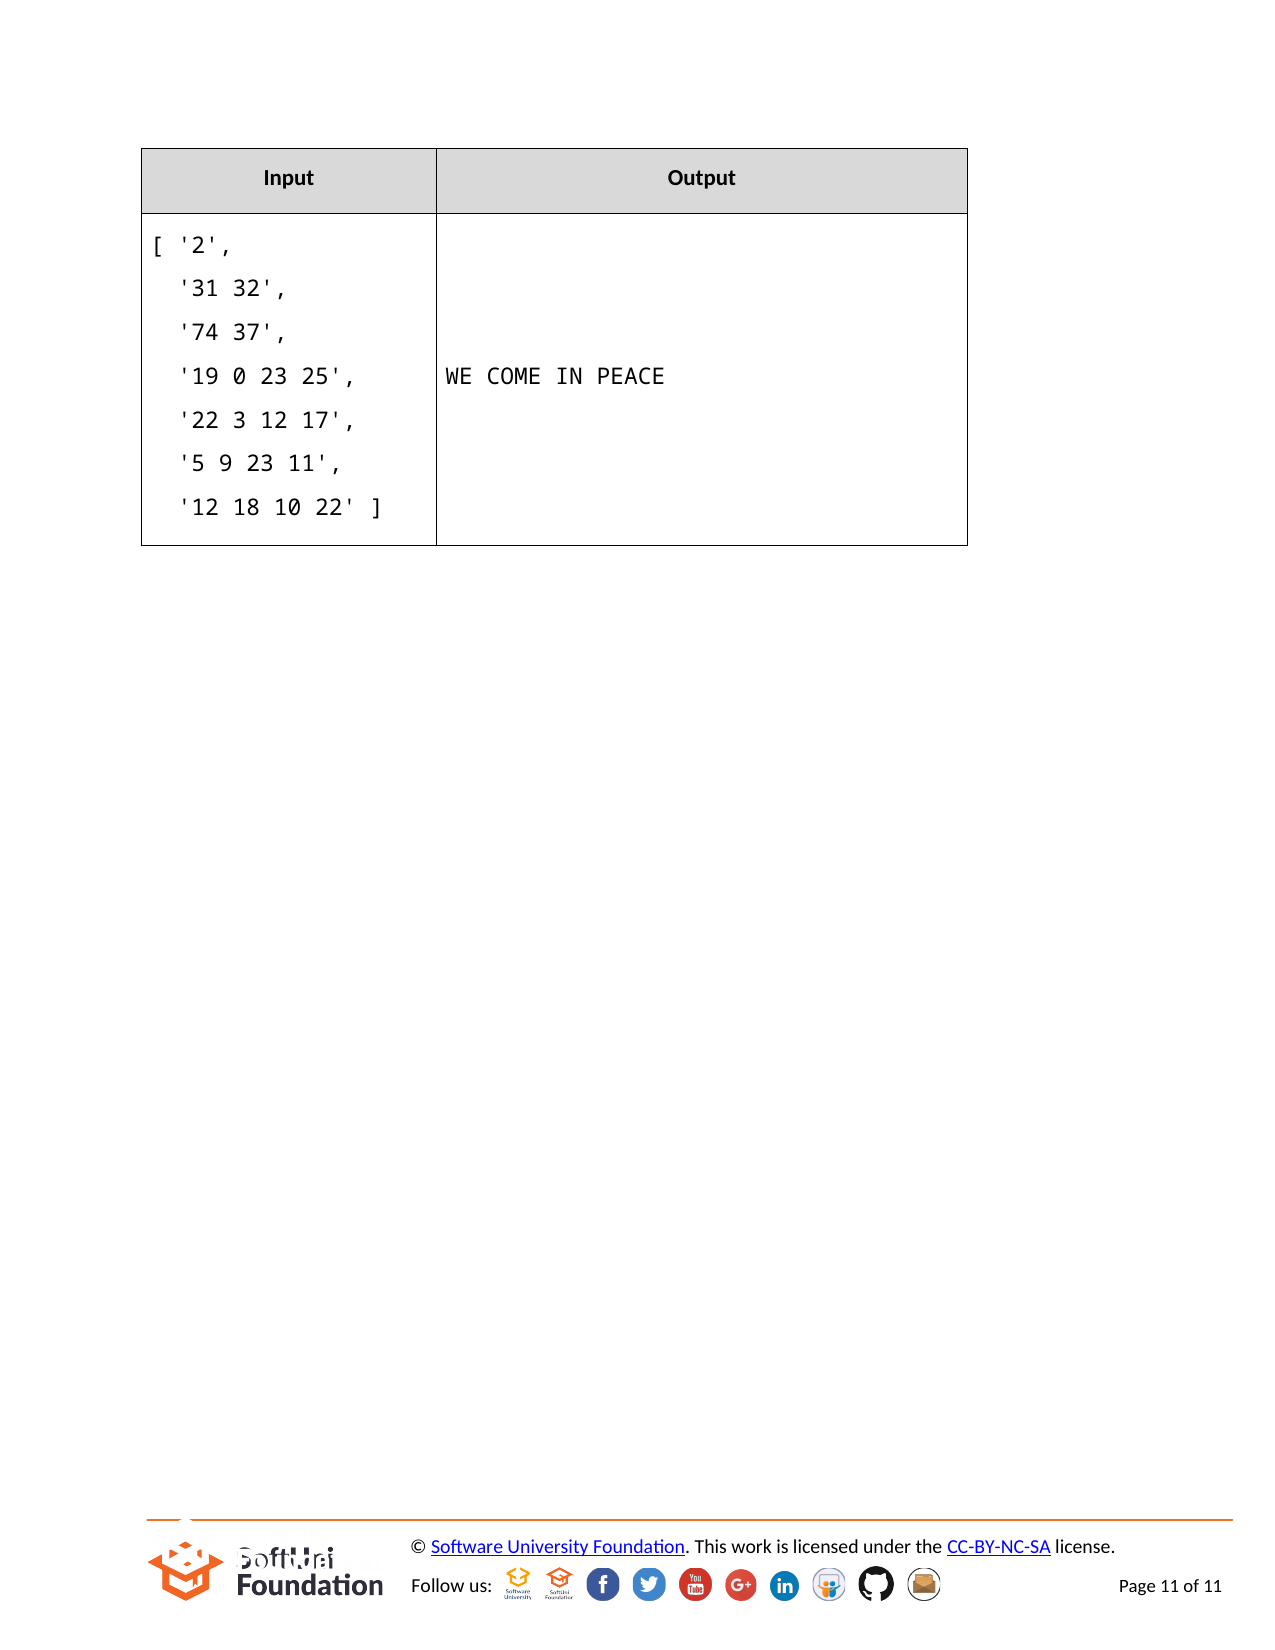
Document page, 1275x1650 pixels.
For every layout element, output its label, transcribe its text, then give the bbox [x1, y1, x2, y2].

picture [545, 1567, 574, 1601]
table_cell WE COME IN PEACE [437, 214, 967, 544]
table_header Output [437, 149, 967, 213]
table_cell [ '2', '31 32', '74 37', '19 0 23 25', '22 3 12 17', '5 9 23 11', '12 18 10 22' ] [142, 214, 436, 544]
table_header Input [142, 149, 436, 213]
picture [812, 1568, 846, 1601]
picture [504, 1567, 532, 1601]
picture [770, 1571, 778, 1580]
picture [725, 1569, 757, 1601]
picture [791, 1592, 799, 1601]
picture [770, 1592, 778, 1601]
picture [586, 1568, 620, 1601]
picture [907, 1568, 941, 1601]
picture [679, 1568, 712, 1601]
picture [783, 1583, 792, 1592]
picture [791, 1571, 799, 1580]
picture [632, 1568, 666, 1601]
picture [147, 1517, 383, 1601]
picture [858, 1566, 894, 1601]
